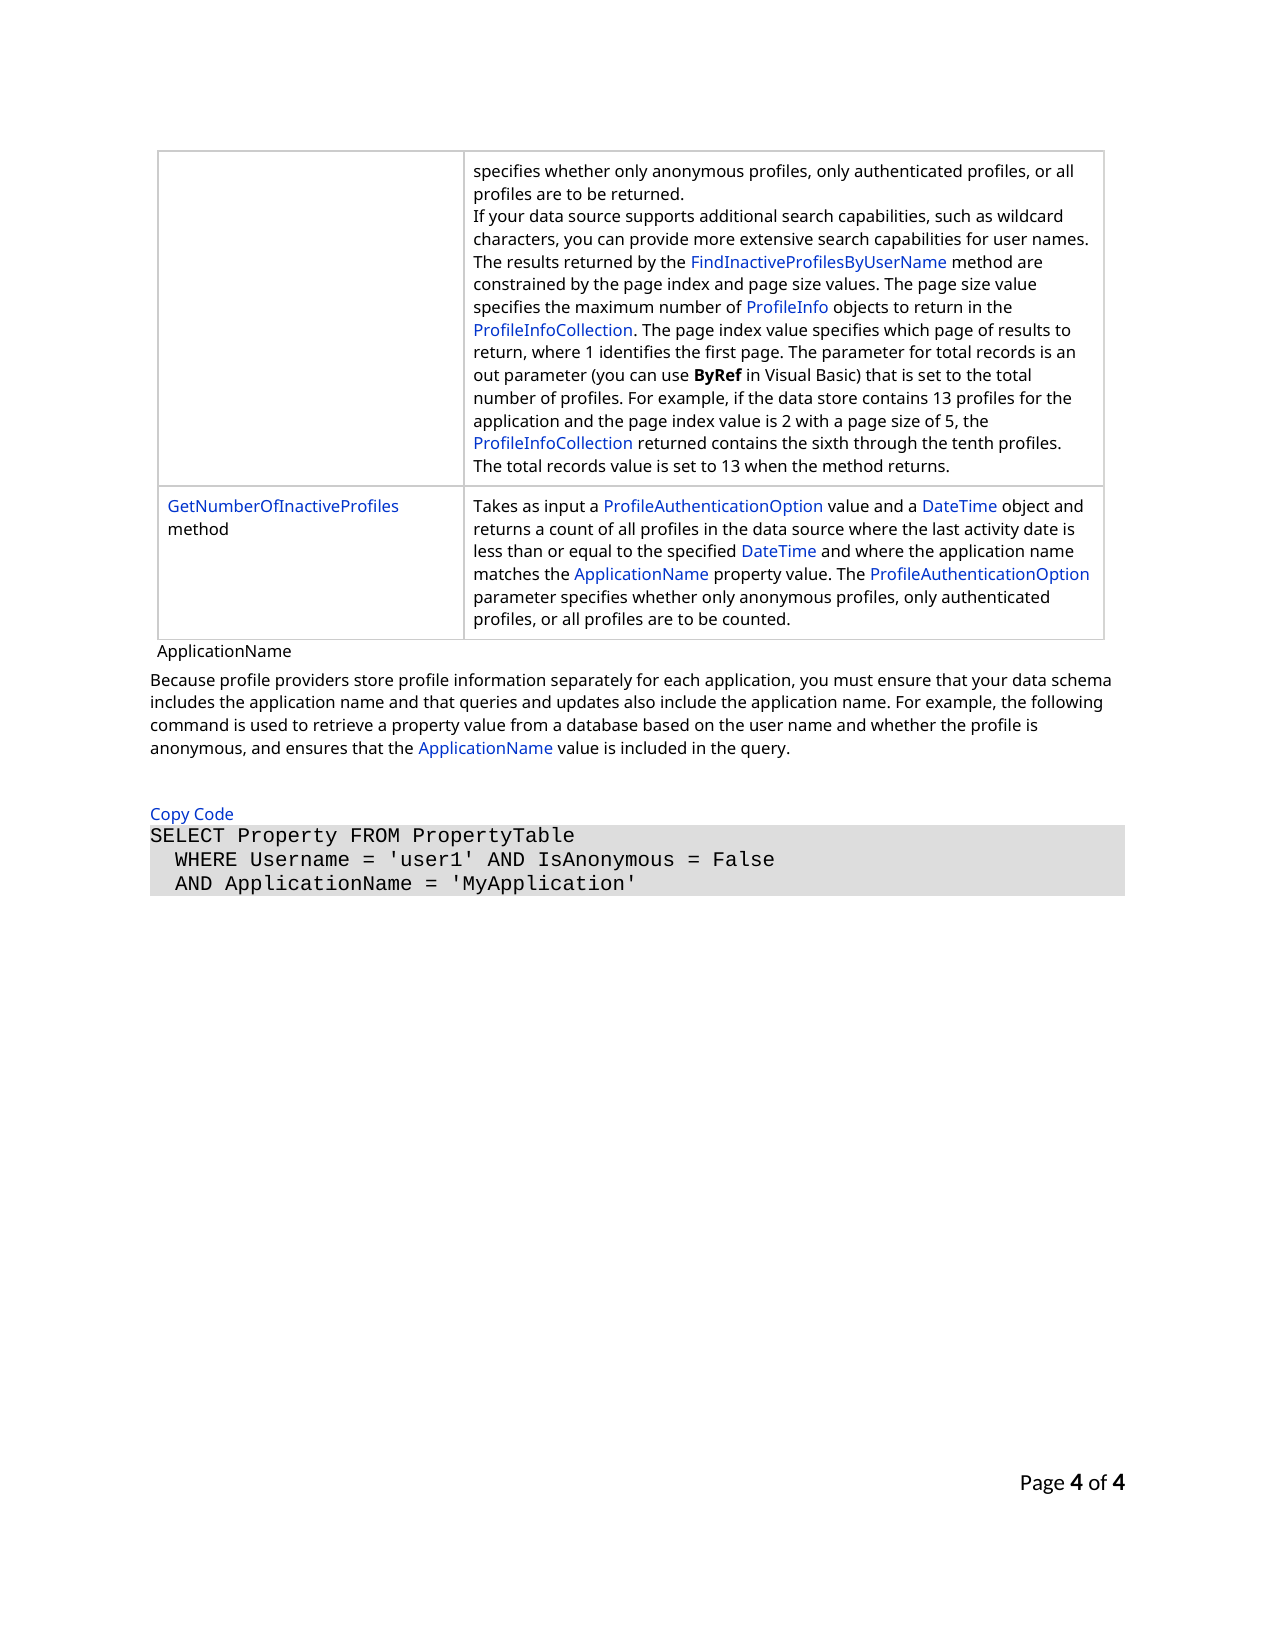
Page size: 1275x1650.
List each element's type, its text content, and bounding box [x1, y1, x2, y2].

text ApplicationName [150, 640, 1125, 668]
text Because profile providers store profile information separately for each application, you must ensure that your data schema includes the application name and that queries and updates also include the application name. For example, the following command is used to retrieve a property value from a database based on the user name and whether the profile is anonymous, and ensures that the ApplicationName value is included in the query. [150, 668, 1125, 759]
text SELECT Property FROM PropertyTable [150, 825, 1125, 849]
table_cell GetNumberOfInactiveProfiles method [159, 487, 463, 638]
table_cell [159, 152, 463, 485]
text Copy Code [150, 803, 1125, 825]
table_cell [465, 152, 1103, 485]
text AND ApplicationName = 'MyApplication' [150, 873, 1125, 896]
table_cell Takes as input a ProfileAuthenticationOption value and a DateTime object and returns a count of all profiles in the data source where the last activity date is less than or equal to the specified DateTime and where the application name matches the ApplicationName property value. The ProfileAuthenticationOption parameter specifies whether only anonymous profiles, only authenticated profiles, or all profiles are to be counted. [465, 487, 1103, 638]
text WHERE Username = 'user1' AND IsAnonymous = False [150, 849, 1125, 873]
